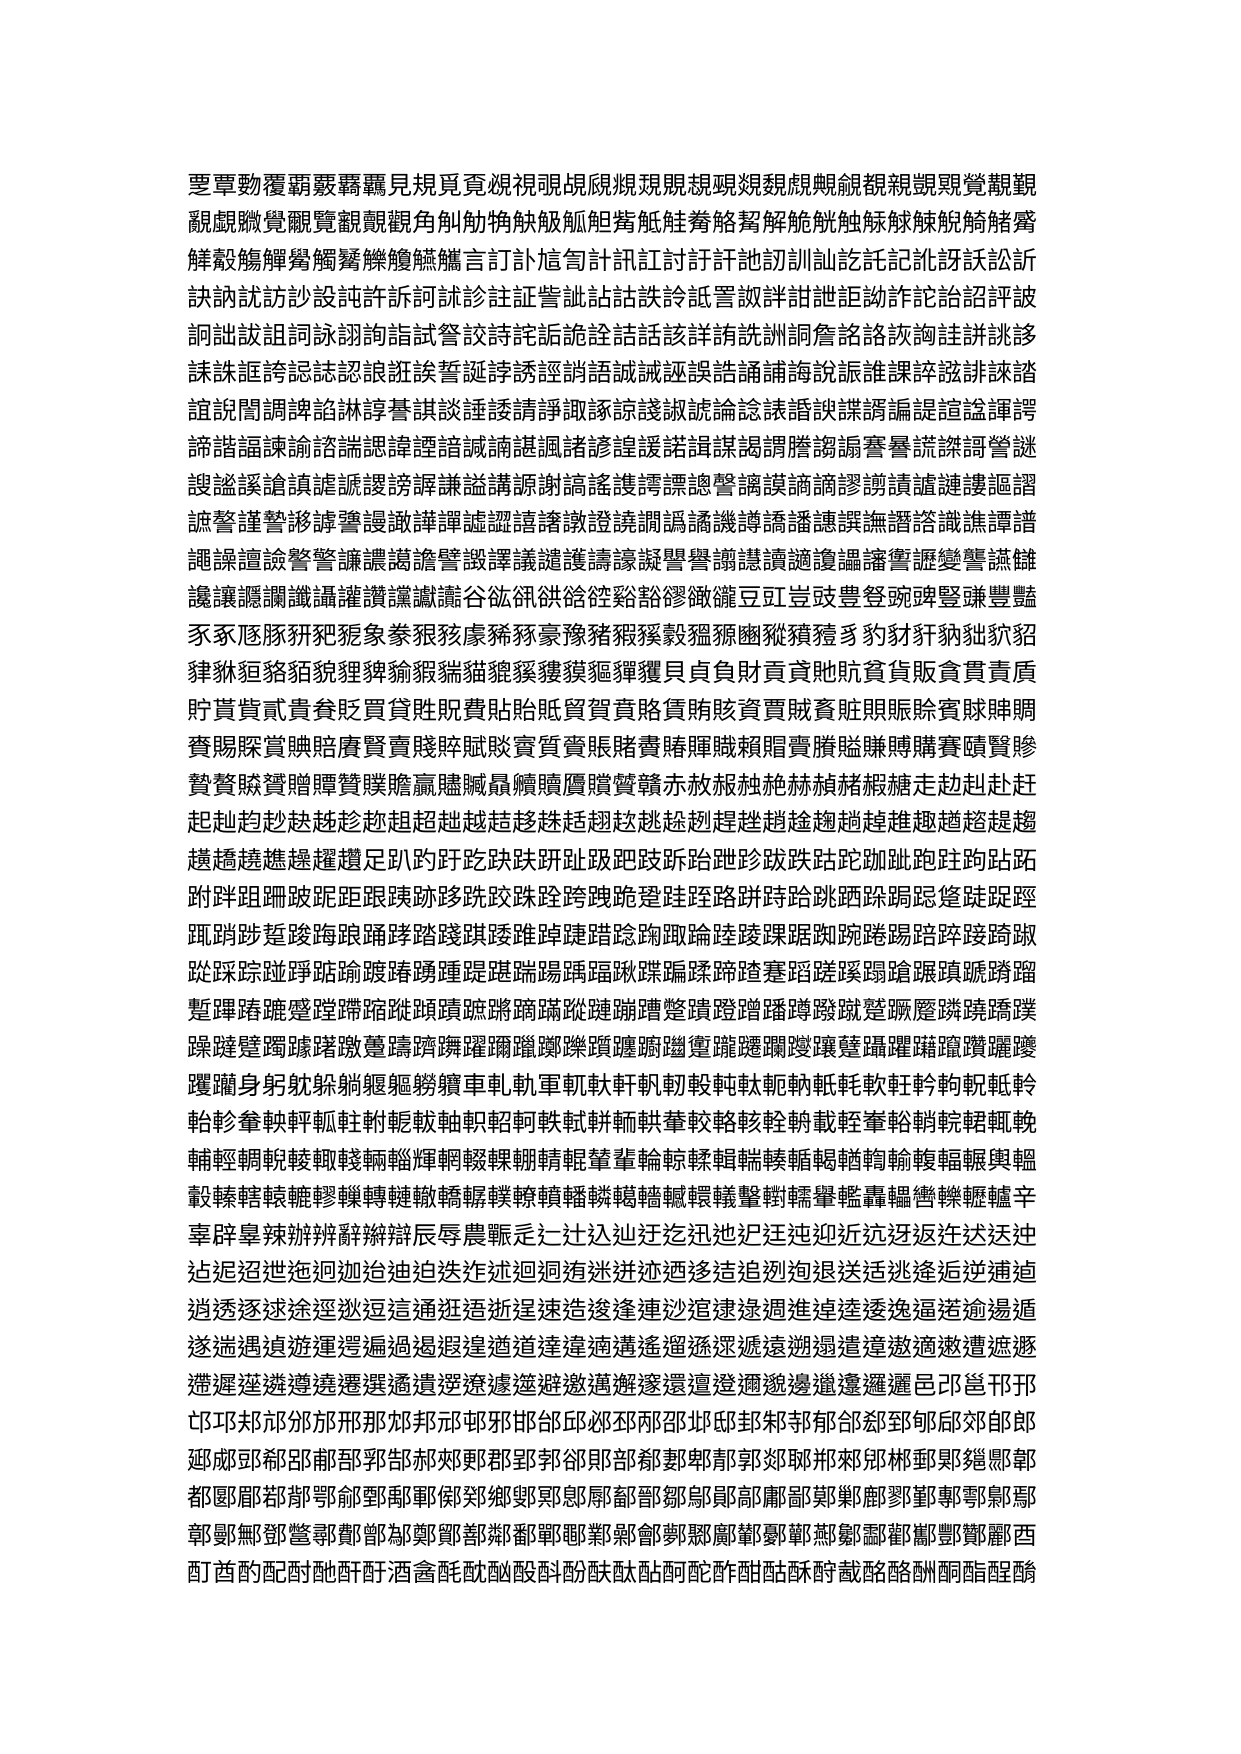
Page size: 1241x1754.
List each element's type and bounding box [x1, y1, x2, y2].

text [187, 164, 1053, 1589]
